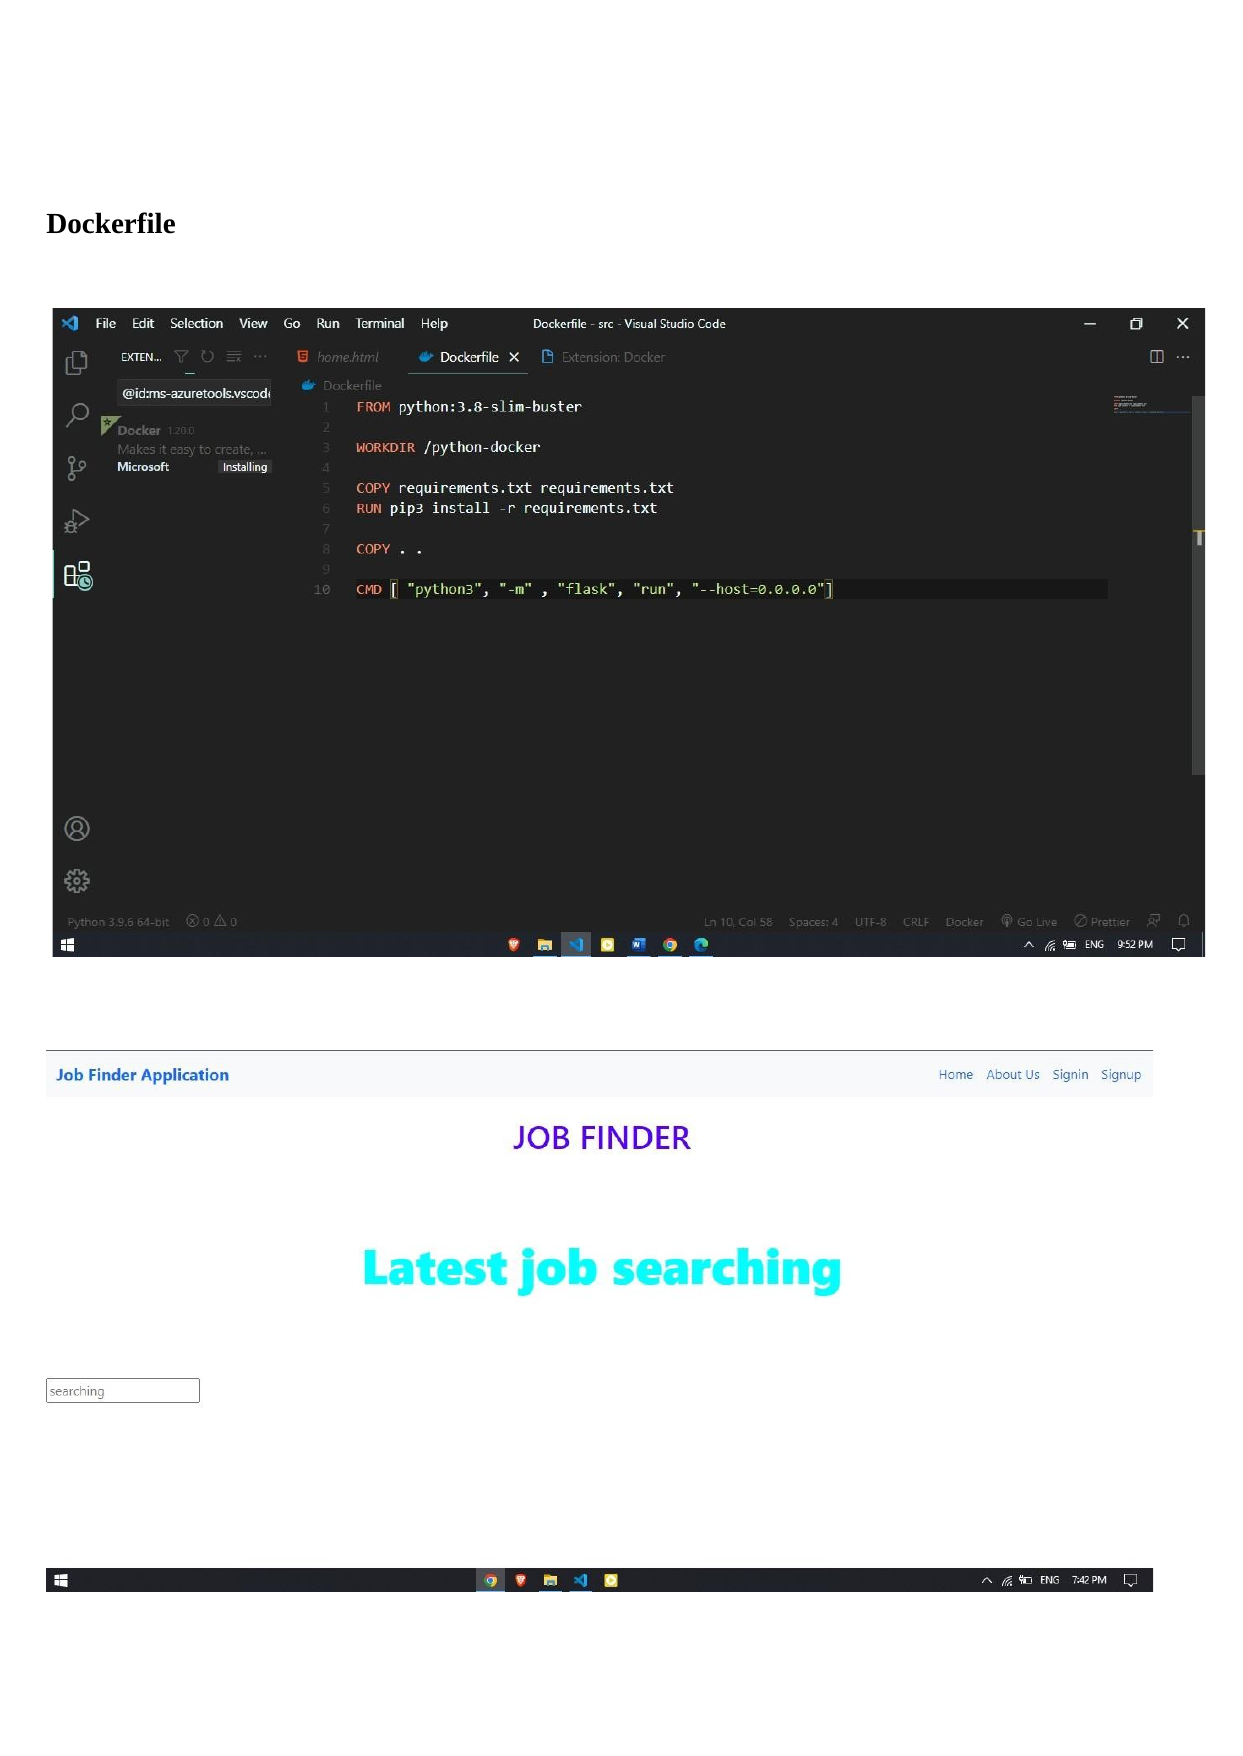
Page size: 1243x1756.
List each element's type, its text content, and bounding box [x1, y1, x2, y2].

picture [46, 1050, 1154, 1592]
text Dockerfile [46, 206, 1230, 239]
picture [52, 308, 1205, 957]
